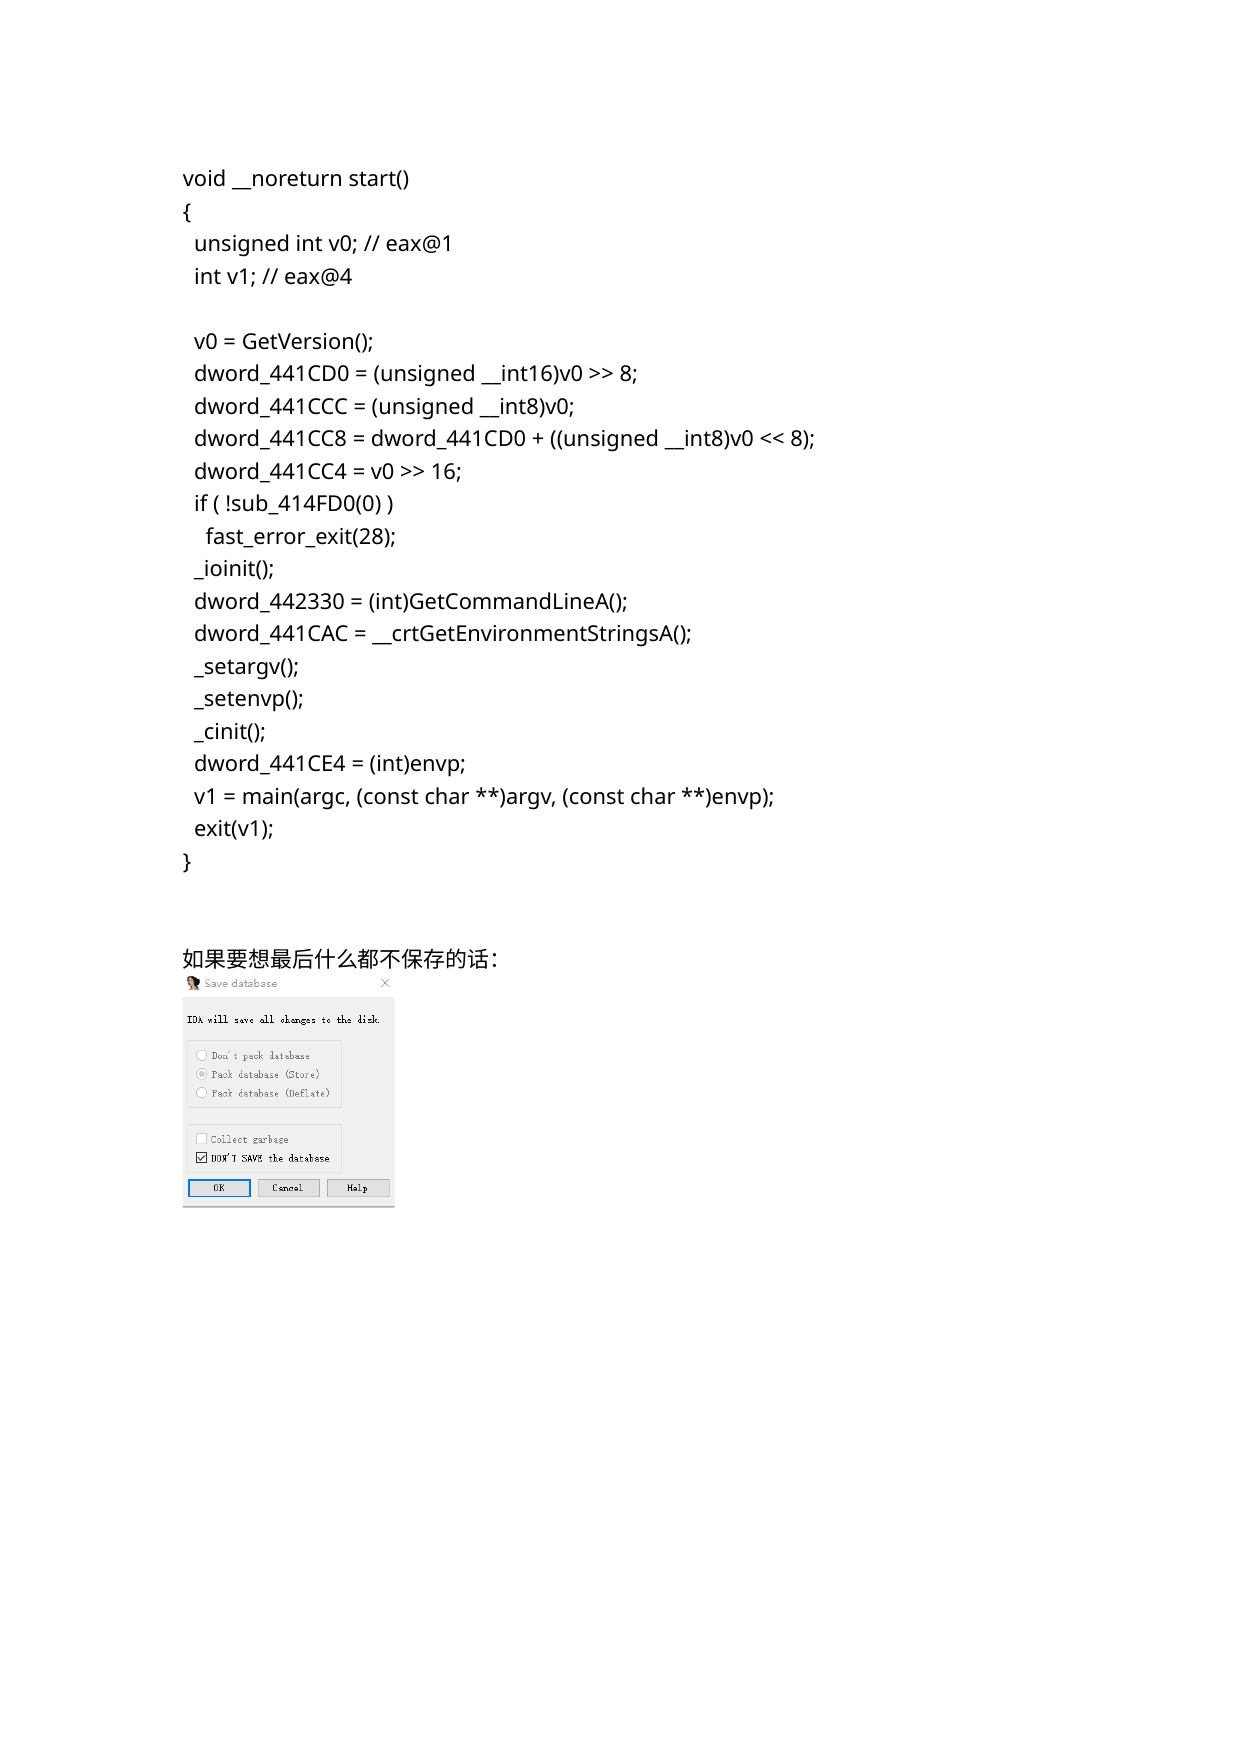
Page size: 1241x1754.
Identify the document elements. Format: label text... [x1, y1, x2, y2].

text int v1; // eax@4 [183, 259, 1058, 292]
text unsigned int v0; // eax@1 [183, 227, 1058, 259]
text dword_441CD0 = (unsigned __int16)v0 >> 8; [183, 357, 1058, 389]
picture [182, 974, 395, 1208]
text { [183, 194, 1058, 227]
text if ( !sub_414FD0(0) ) [183, 487, 1058, 519]
text } [183, 844, 1058, 877]
text _ioinit(); [183, 552, 1058, 584]
text dword_441CC8 = dword_441CD0 + ((unsigned __int8)v0 << 8); [183, 422, 1058, 454]
text v1 = main(argc, (const char **)argv, (const char **)envp); [183, 779, 1058, 812]
text dword_442330 = (int)GetCommandLineA(); [183, 584, 1058, 617]
text _setenvp(); [183, 682, 1058, 714]
text 如果要想最后什么都不保存的话： [183, 942, 1058, 974]
text dword_441CAC = __crtGetEnvironmentStringsA(); [183, 617, 1058, 649]
text v0 = GetVersion(); [183, 324, 1058, 357]
text dword_441CE4 = (int)envp; [183, 747, 1058, 779]
text dword_441CCC = (unsigned __int8)v0; [183, 389, 1058, 422]
text fast_error_exit(28); [183, 519, 1058, 552]
text _cinit(); [183, 714, 1058, 747]
text void __noreturn start() [183, 162, 1058, 194]
text exit(v1); [183, 812, 1058, 844]
text dword_441CC4 = v0 >> 16; [183, 454, 1058, 487]
text _setargv(); [183, 649, 1058, 682]
